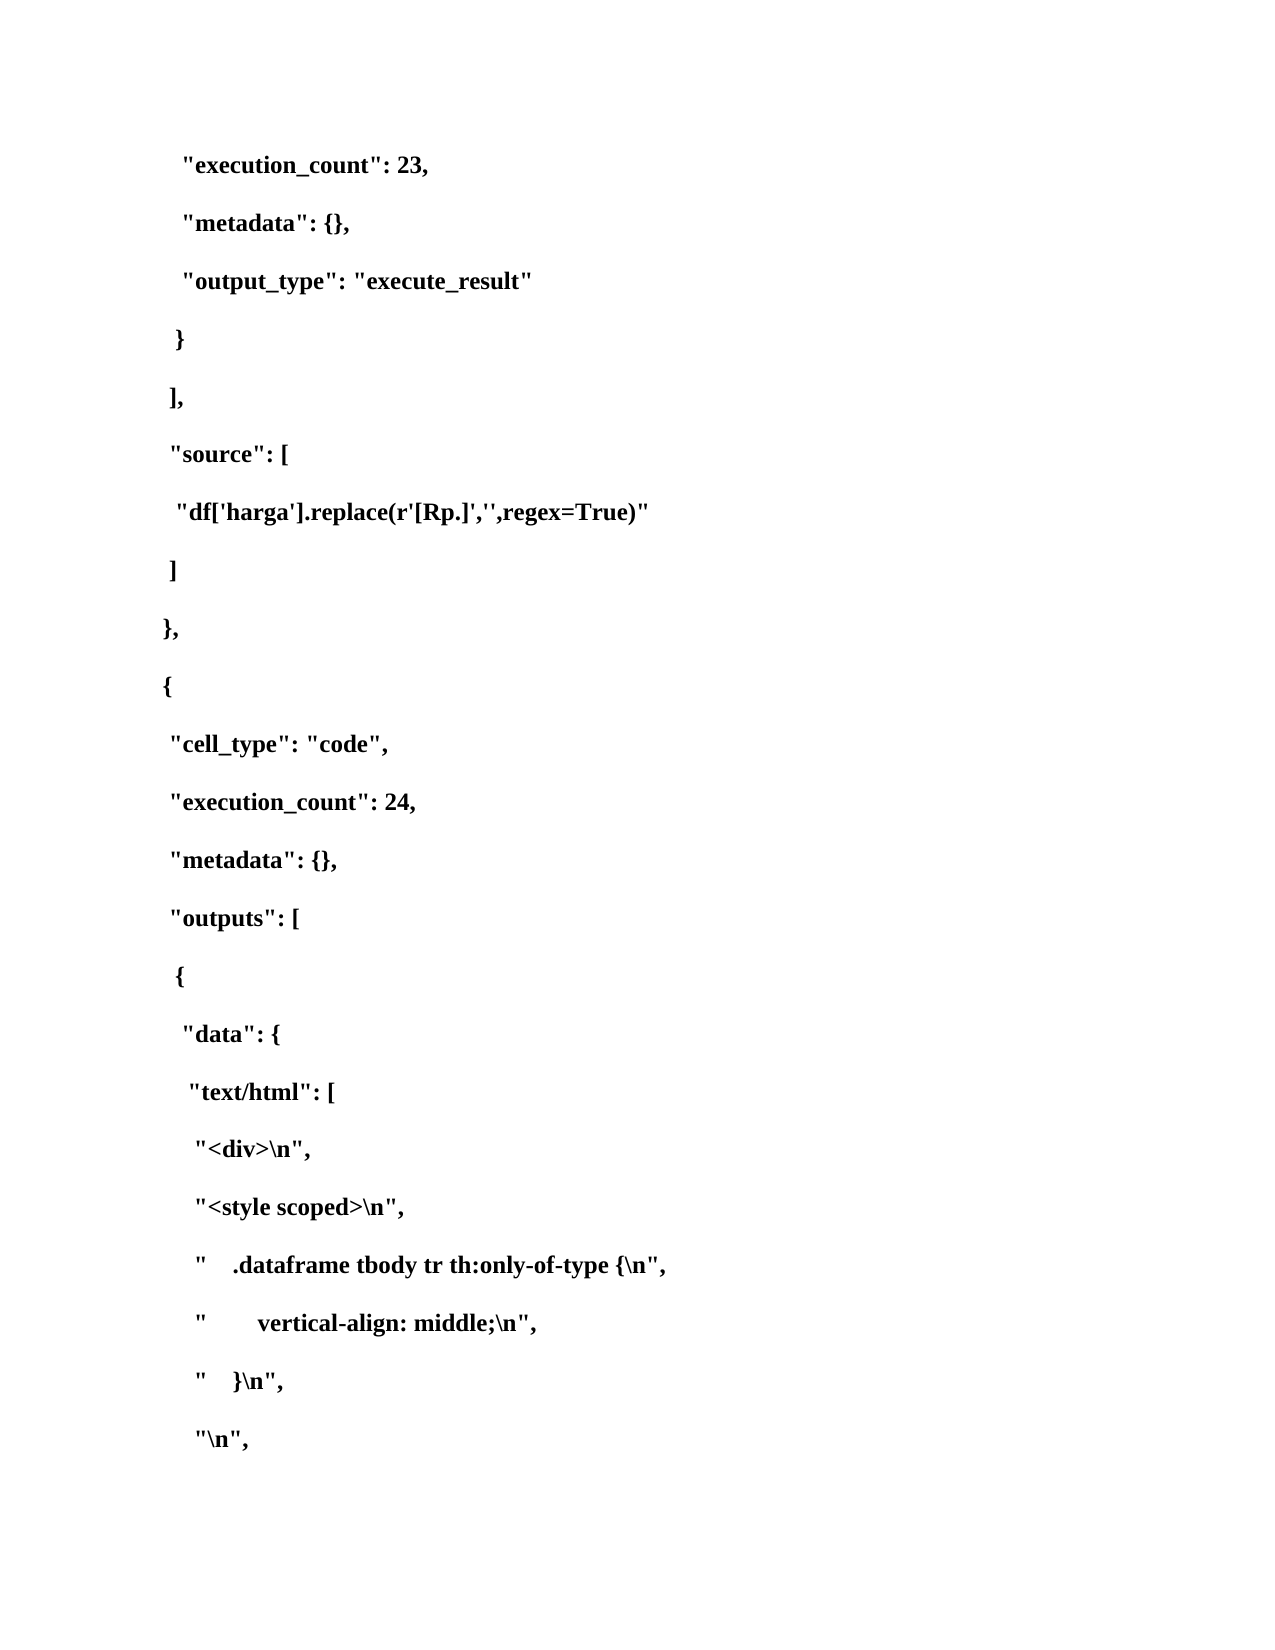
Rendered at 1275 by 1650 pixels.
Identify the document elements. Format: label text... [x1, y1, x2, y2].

text " }\n", [150, 1366, 1125, 1395]
text { [150, 961, 1125, 989]
text "data": { [150, 1019, 1125, 1047]
text "metadata": {}, [150, 845, 1125, 874]
text "source": [ [150, 439, 1125, 468]
text "output_type": "execute_result" [150, 266, 1125, 294]
text }, [150, 613, 1125, 642]
text ], [150, 382, 1125, 410]
text "text/html": [ [150, 1077, 1125, 1105]
text " .dataframe tbody tr th:only-of-type {\n", [150, 1250, 1125, 1279]
text ] [150, 555, 1125, 584]
text } [150, 324, 1125, 352]
text "df['harga'].replace(r'[Rp.]','',regex=True)" [150, 497, 1125, 526]
text "cell_type": "code", [150, 729, 1125, 758]
text "\n", [150, 1424, 1125, 1453]
text " vertical-align: middle;\n", [150, 1308, 1125, 1337]
text "<div>\n", [150, 1134, 1125, 1163]
text "execution_count": 23, [150, 150, 1125, 179]
text "metadata": {}, [150, 208, 1125, 237]
text "outputs": [ [150, 903, 1125, 932]
text { [150, 671, 1125, 700]
text "<style scoped>\n", [150, 1192, 1125, 1221]
text "execution_count": 24, [150, 787, 1125, 816]
